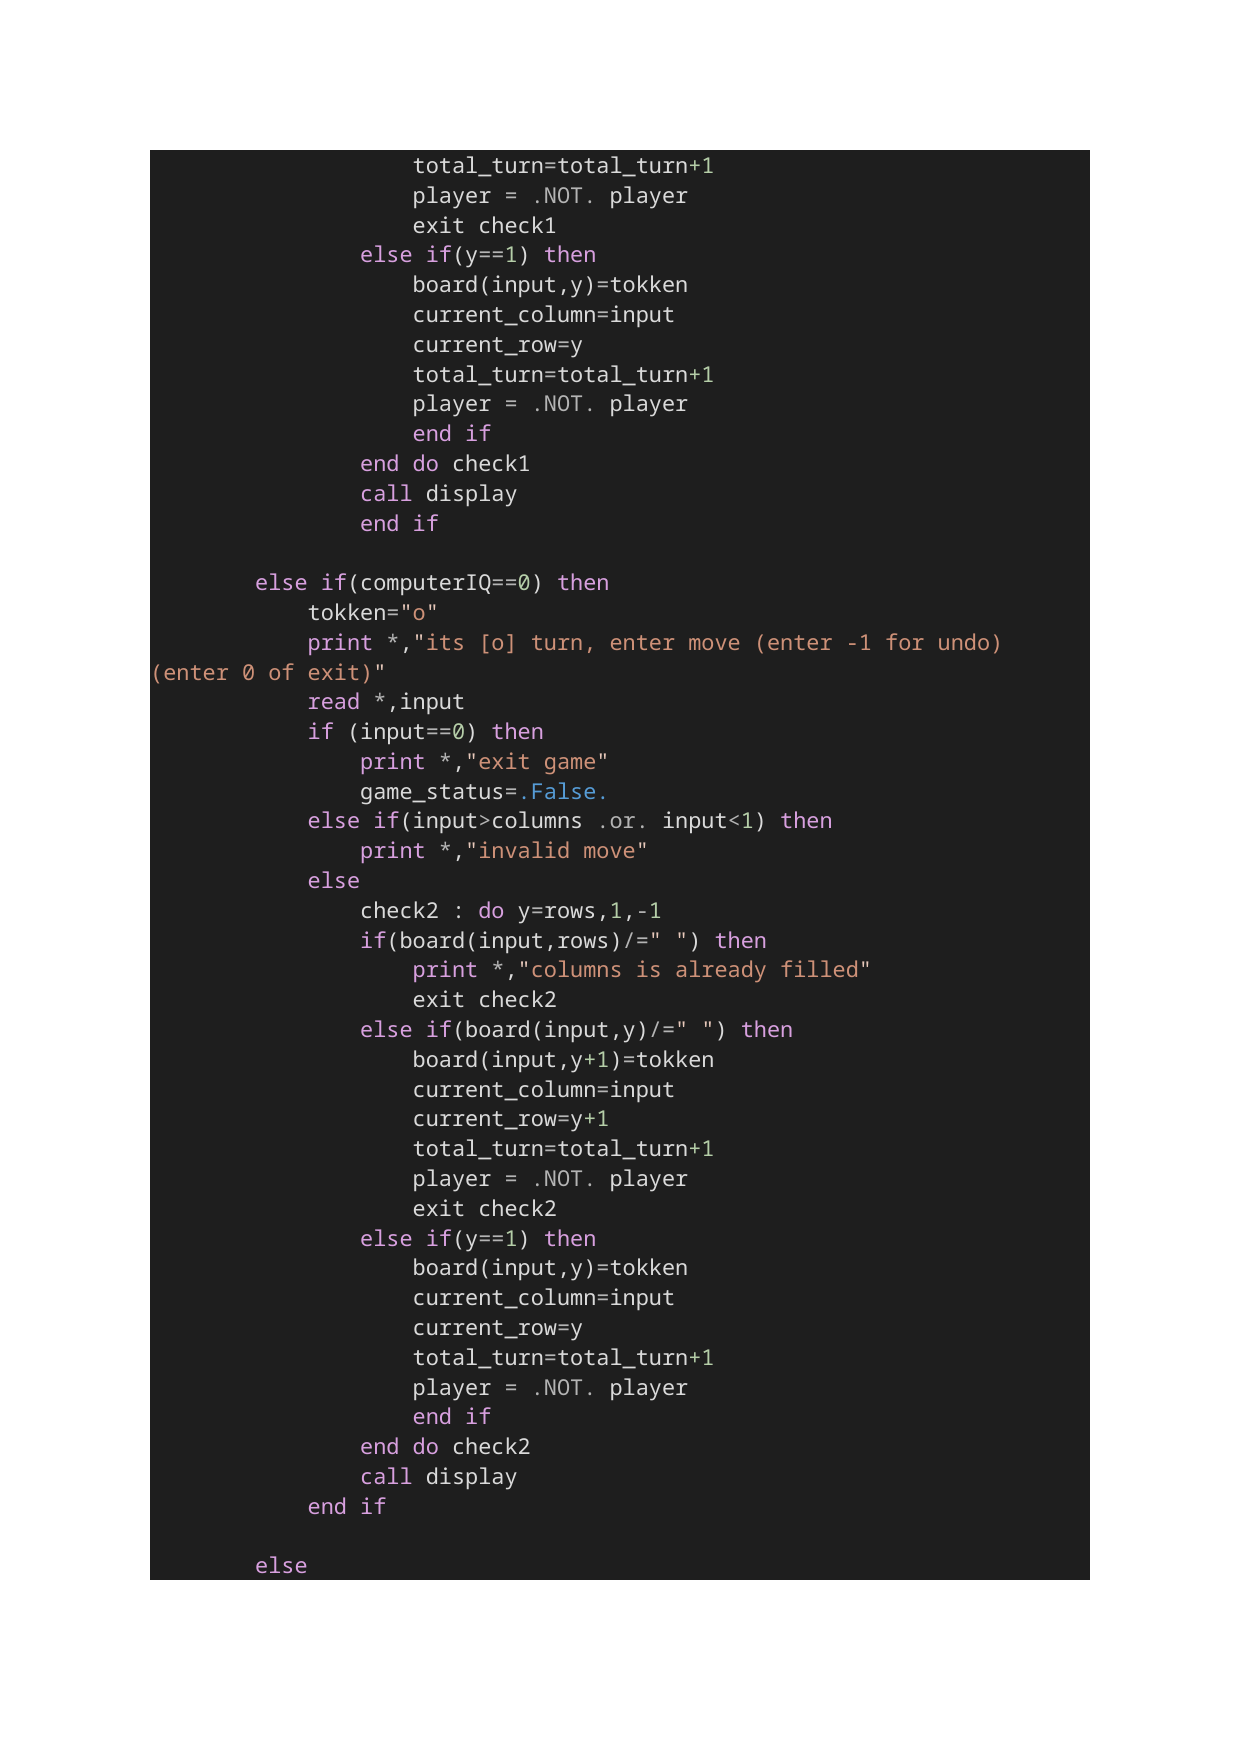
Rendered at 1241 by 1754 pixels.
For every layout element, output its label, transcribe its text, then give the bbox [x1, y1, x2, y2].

text game_status=.False. [150, 776, 1090, 805]
text current_row=y [150, 1312, 1090, 1342]
text read *,input [150, 686, 1090, 716]
text print *,"exit game" [150, 746, 1090, 776]
text current_column=input [150, 1073, 1090, 1103]
text end if [150, 1401, 1090, 1431]
text board(input,y)=tokken [150, 1252, 1090, 1282]
text call display [150, 1461, 1090, 1491]
text current_row=y [150, 329, 1090, 358]
text end do check2 [150, 1431, 1090, 1461]
text else [150, 865, 1090, 895]
text total_turn=total_turn+1 [150, 358, 1090, 388]
text if (input==0) then [150, 716, 1090, 746]
text exit check1 [150, 209, 1090, 239]
text exit check2 [150, 984, 1090, 1014]
text current_column=input [150, 299, 1090, 329]
text else if(computerIQ==0) then [150, 567, 1090, 597]
text player = .NOT. player [150, 180, 1090, 209]
text else if(y==1) then [150, 1222, 1090, 1252]
text end if [150, 1491, 1090, 1520]
text if(board(input,rows)/=" ") then [150, 924, 1090, 954]
text print *,"its [o] turn, enter move (enter -1 for undo) (enter 0 of exit)" [150, 627, 1090, 686]
text print *,"columns is already filled" [150, 954, 1090, 984]
text player = .NOT. player [150, 388, 1090, 418]
text player = .NOT. player [150, 1371, 1090, 1401]
text else if(input>columns .or. input<1) then [150, 805, 1090, 835]
text current_column=input [150, 1282, 1090, 1312]
text total_turn=total_turn+1 [150, 150, 1090, 180]
text board(input,y+1)=tokken [150, 1044, 1090, 1073]
text end do check1 [150, 448, 1090, 478]
text total_turn=total_turn+1 [150, 1342, 1090, 1371]
text else if(y==1) then [150, 239, 1090, 269]
text end if [150, 418, 1090, 448]
text exit check2 [150, 1193, 1090, 1222]
text else [150, 1550, 1090, 1580]
text player = .NOT. player [150, 1163, 1090, 1193]
text end if [150, 507, 1090, 537]
text call display [150, 478, 1090, 507]
text tokken="o" [150, 597, 1090, 627]
text board(input,y)=tokken [150, 269, 1090, 299]
text current_row=y+1 [150, 1103, 1090, 1133]
text total_turn=total_turn+1 [150, 1133, 1090, 1163]
text else if(board(input,y)/=" ") then [150, 1014, 1090, 1044]
text print *,"invalid move" [150, 835, 1090, 865]
text check2 : do y=rows,1,-1 [150, 895, 1090, 924]
